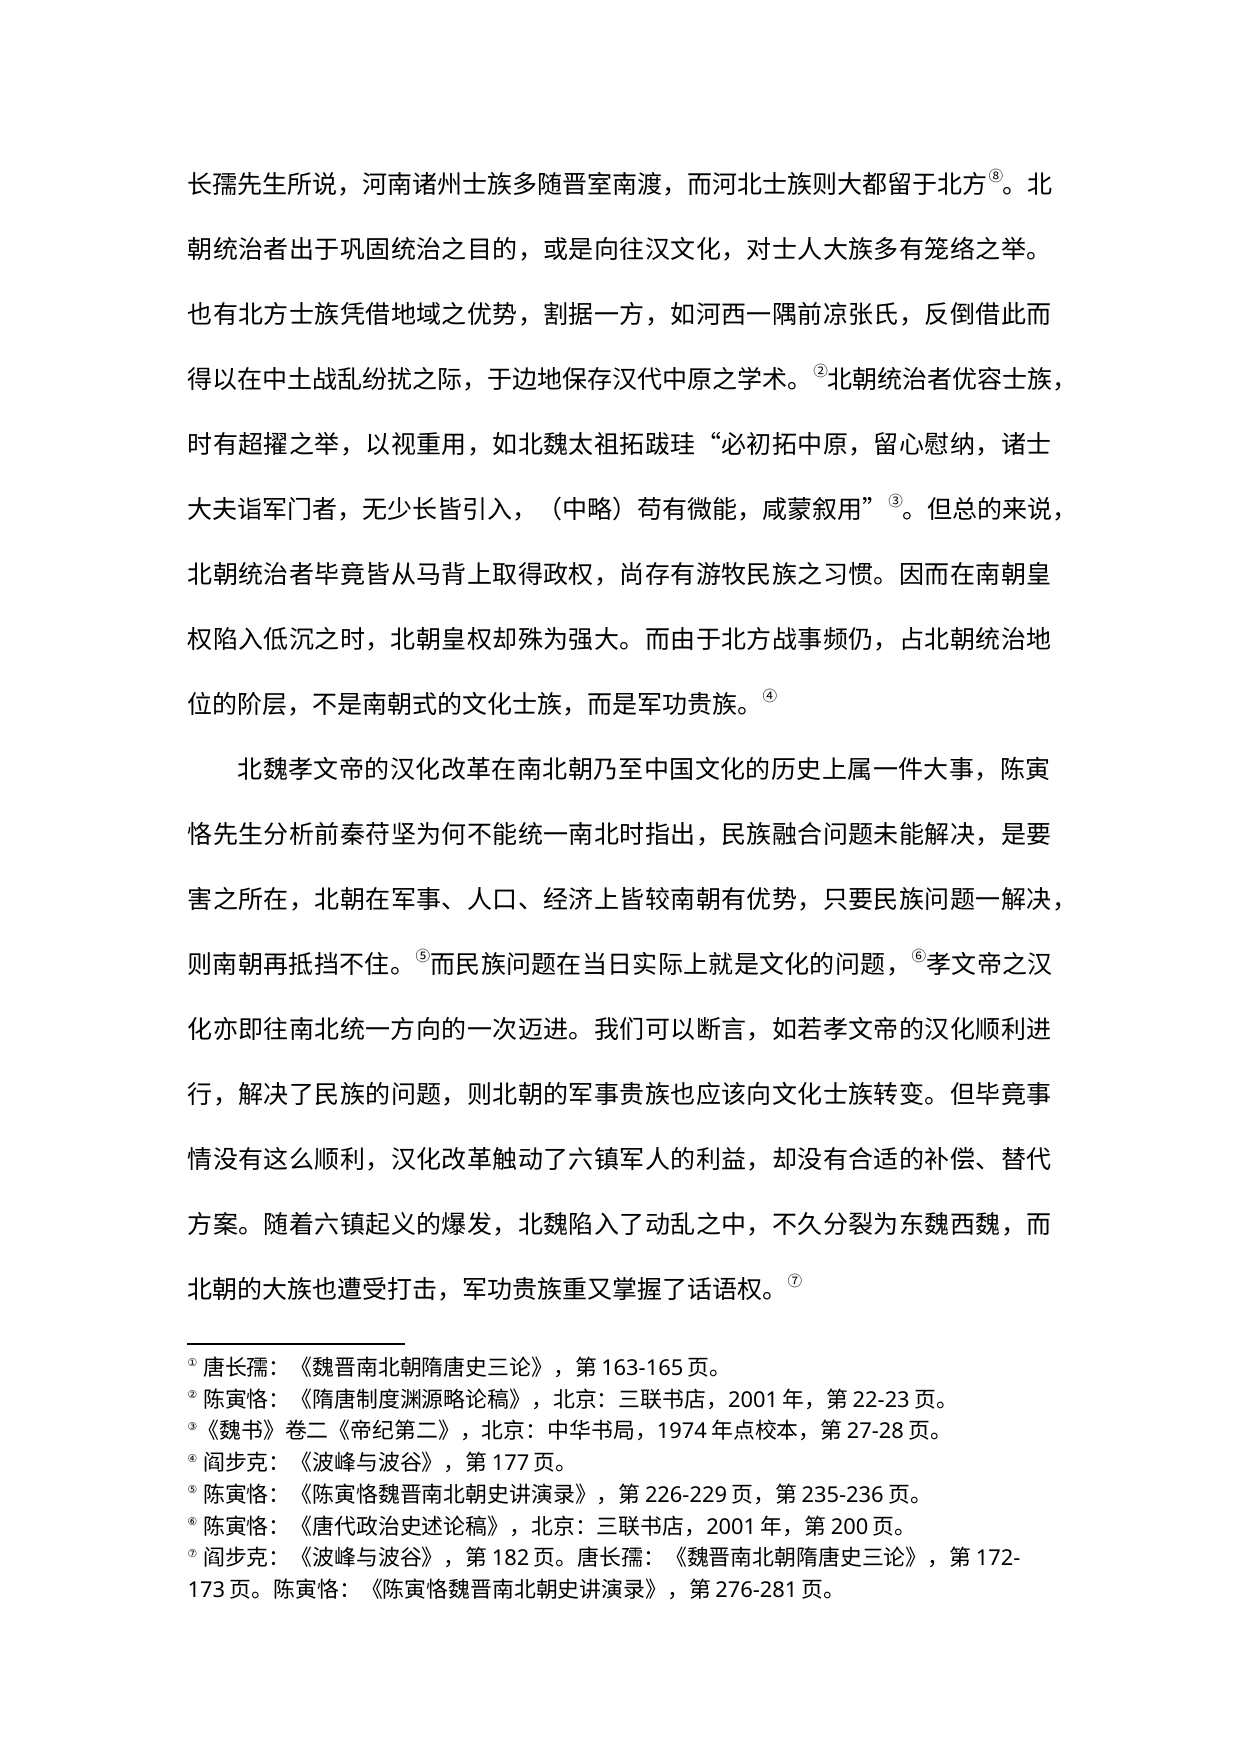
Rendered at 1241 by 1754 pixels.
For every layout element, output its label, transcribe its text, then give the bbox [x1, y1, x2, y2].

text 北魏孝文帝的汉化改革在南北朝乃至中国文化的历史上属一件大事，陈寅恪先生分析前秦苻坚为何不能统一南北时指出，民族融合问题未能解决，是要害之所在，北朝在军事、人口、经济上皆较南朝有优势，只要民族问题一解决，则南朝再抵挡不住。而民族问题在当日实际上就是文化的问题，孝文帝之汉化亦即往南北统一方向的一次迈进。我们可以断言，如若孝文帝的汉化顺利进行，解决了民族的问题，则北朝的军事贵族也应该向文化士族转变。但毕竟事情没有这么顺利，汉化改革触动了六镇军人的利益，却没有合适的补偿、替代方案。随着六镇起义的爆发，北魏陷入了动乱之中，不久分裂为东魏西魏，而北朝的大族也遭受打击，军功贵族重又掌握了话语权。 [187, 735, 1053, 1320]
